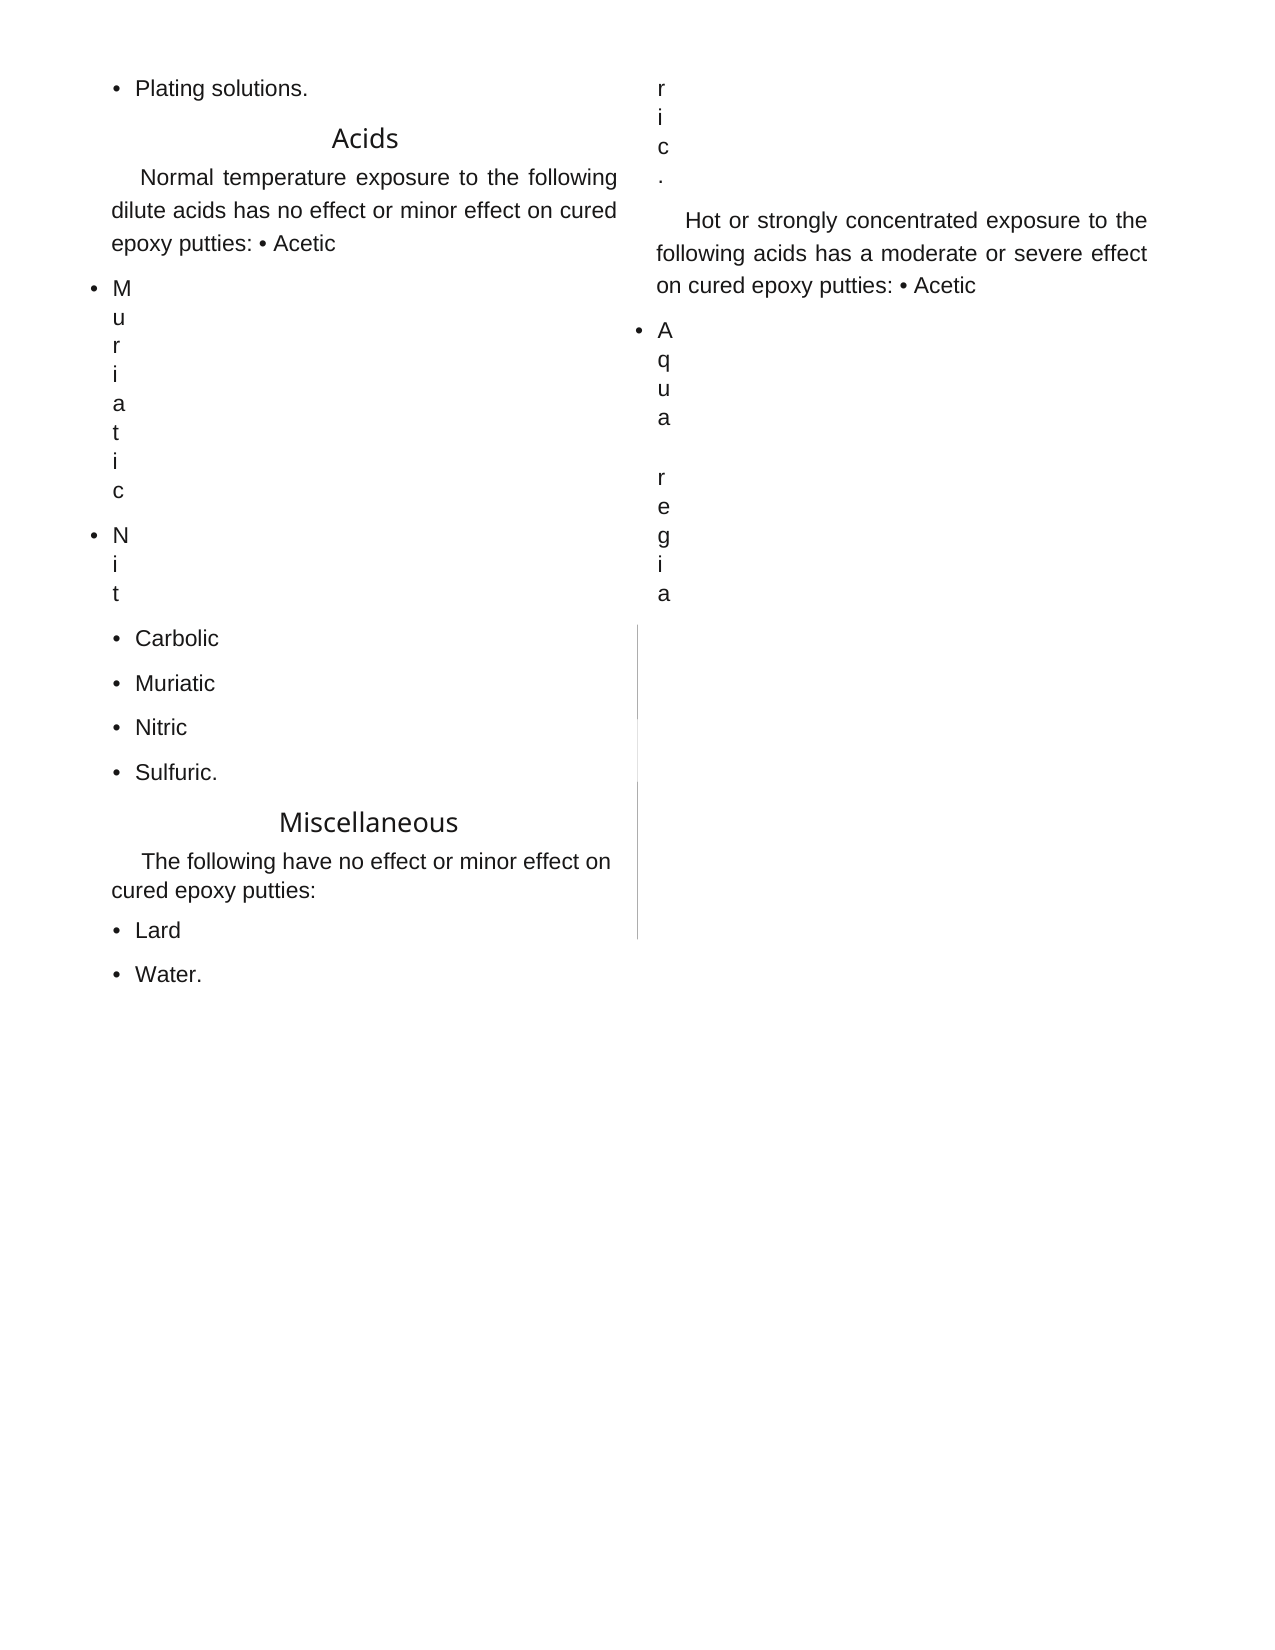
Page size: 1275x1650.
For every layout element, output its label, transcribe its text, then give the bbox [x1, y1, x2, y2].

list Nitric [112, 714, 637, 741]
text Normal temperature exposure to the following dilute acids has no effect or minor effect on cured epoxy putties: • Acetic [111, 164, 618, 256]
subtitle Acids [120, 120, 610, 157]
list Lard [112, 917, 644, 943]
subtitle Miscellaneous [278, 804, 637, 841]
list Muriatic [112, 669, 637, 696]
list Water. [112, 961, 644, 988]
list Sulfuric. [112, 759, 637, 785]
text The following have no effect or minor effect on cured epoxy putties: [111, 848, 637, 903]
list Carbolic [112, 625, 637, 651]
list Plating solutions. [112, 75, 617, 101]
text Hot or strongly concentrated exposure to the following acids has a moderate or severe effect on cured epoxy putties: • Acetic [656, 207, 1148, 299]
